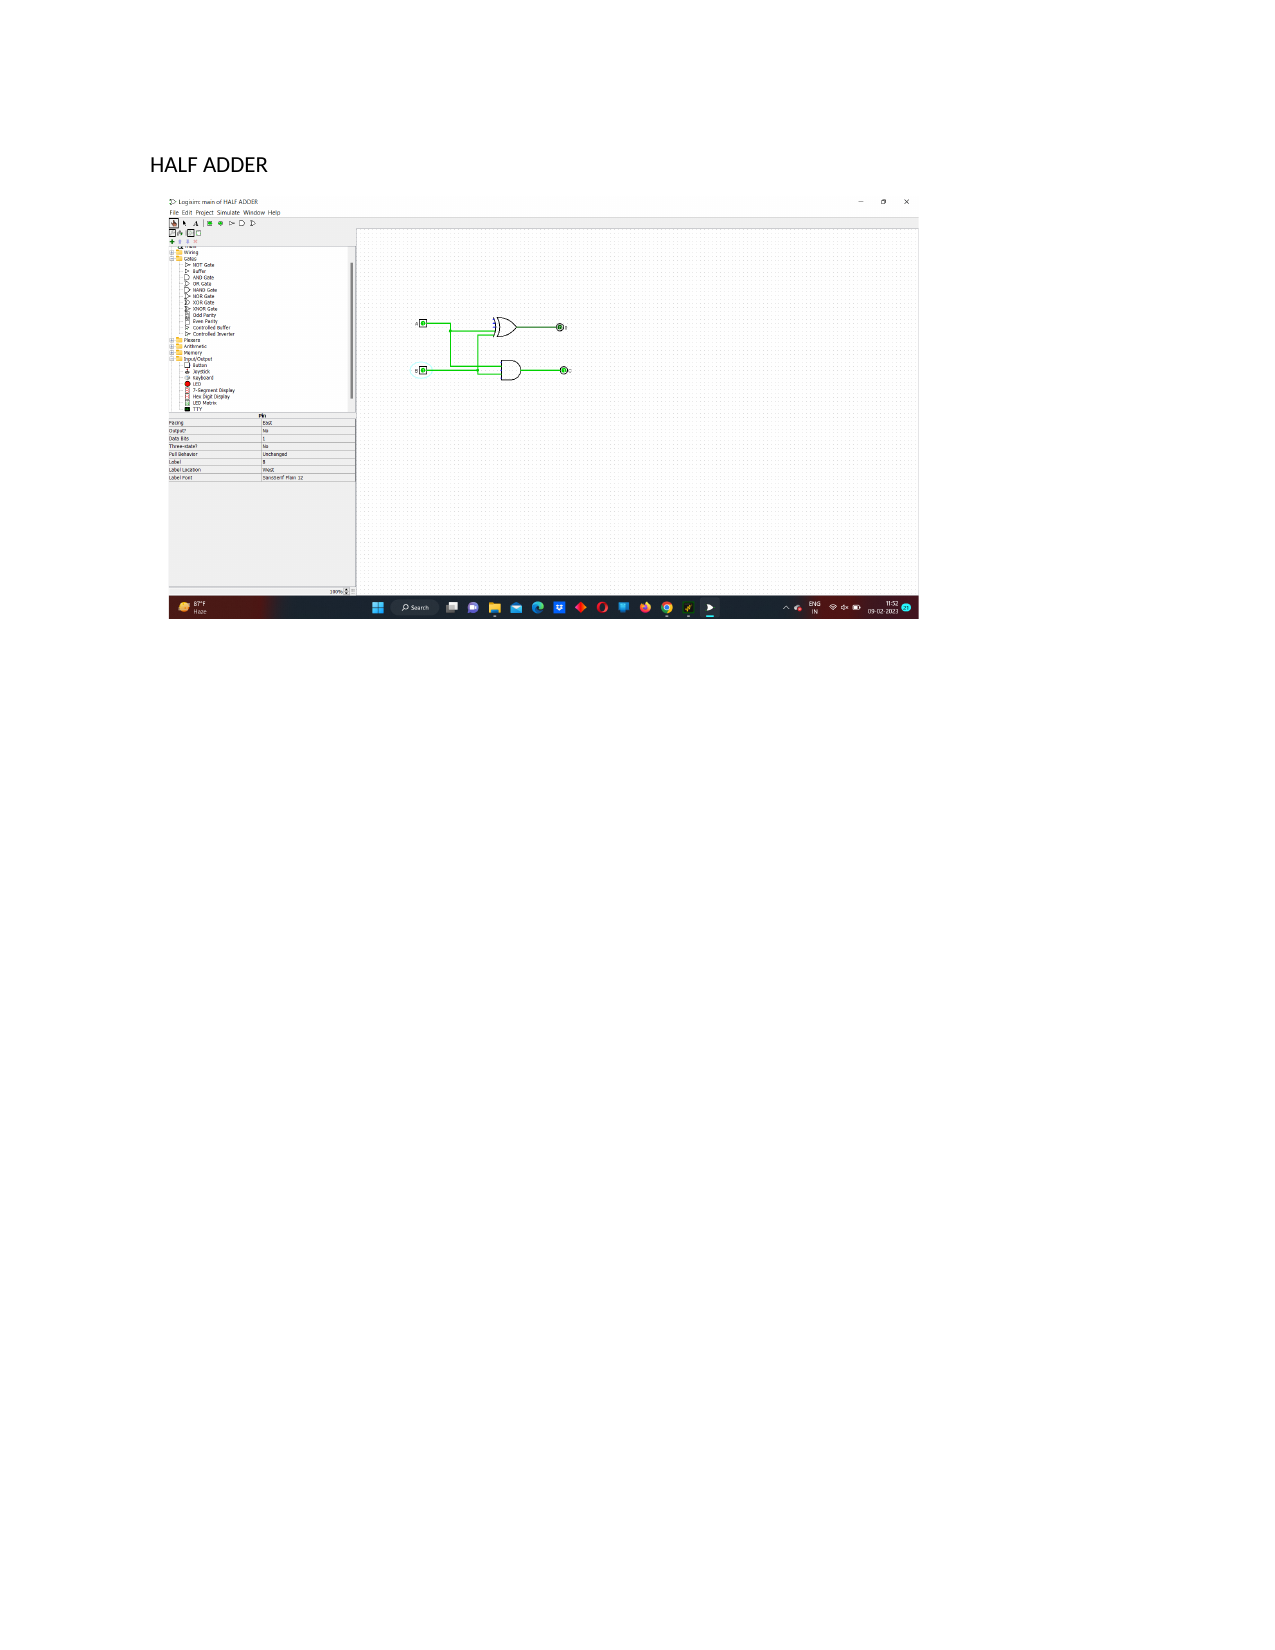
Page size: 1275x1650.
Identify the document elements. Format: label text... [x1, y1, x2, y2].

text HALF ADDER [150, 150, 1125, 178]
